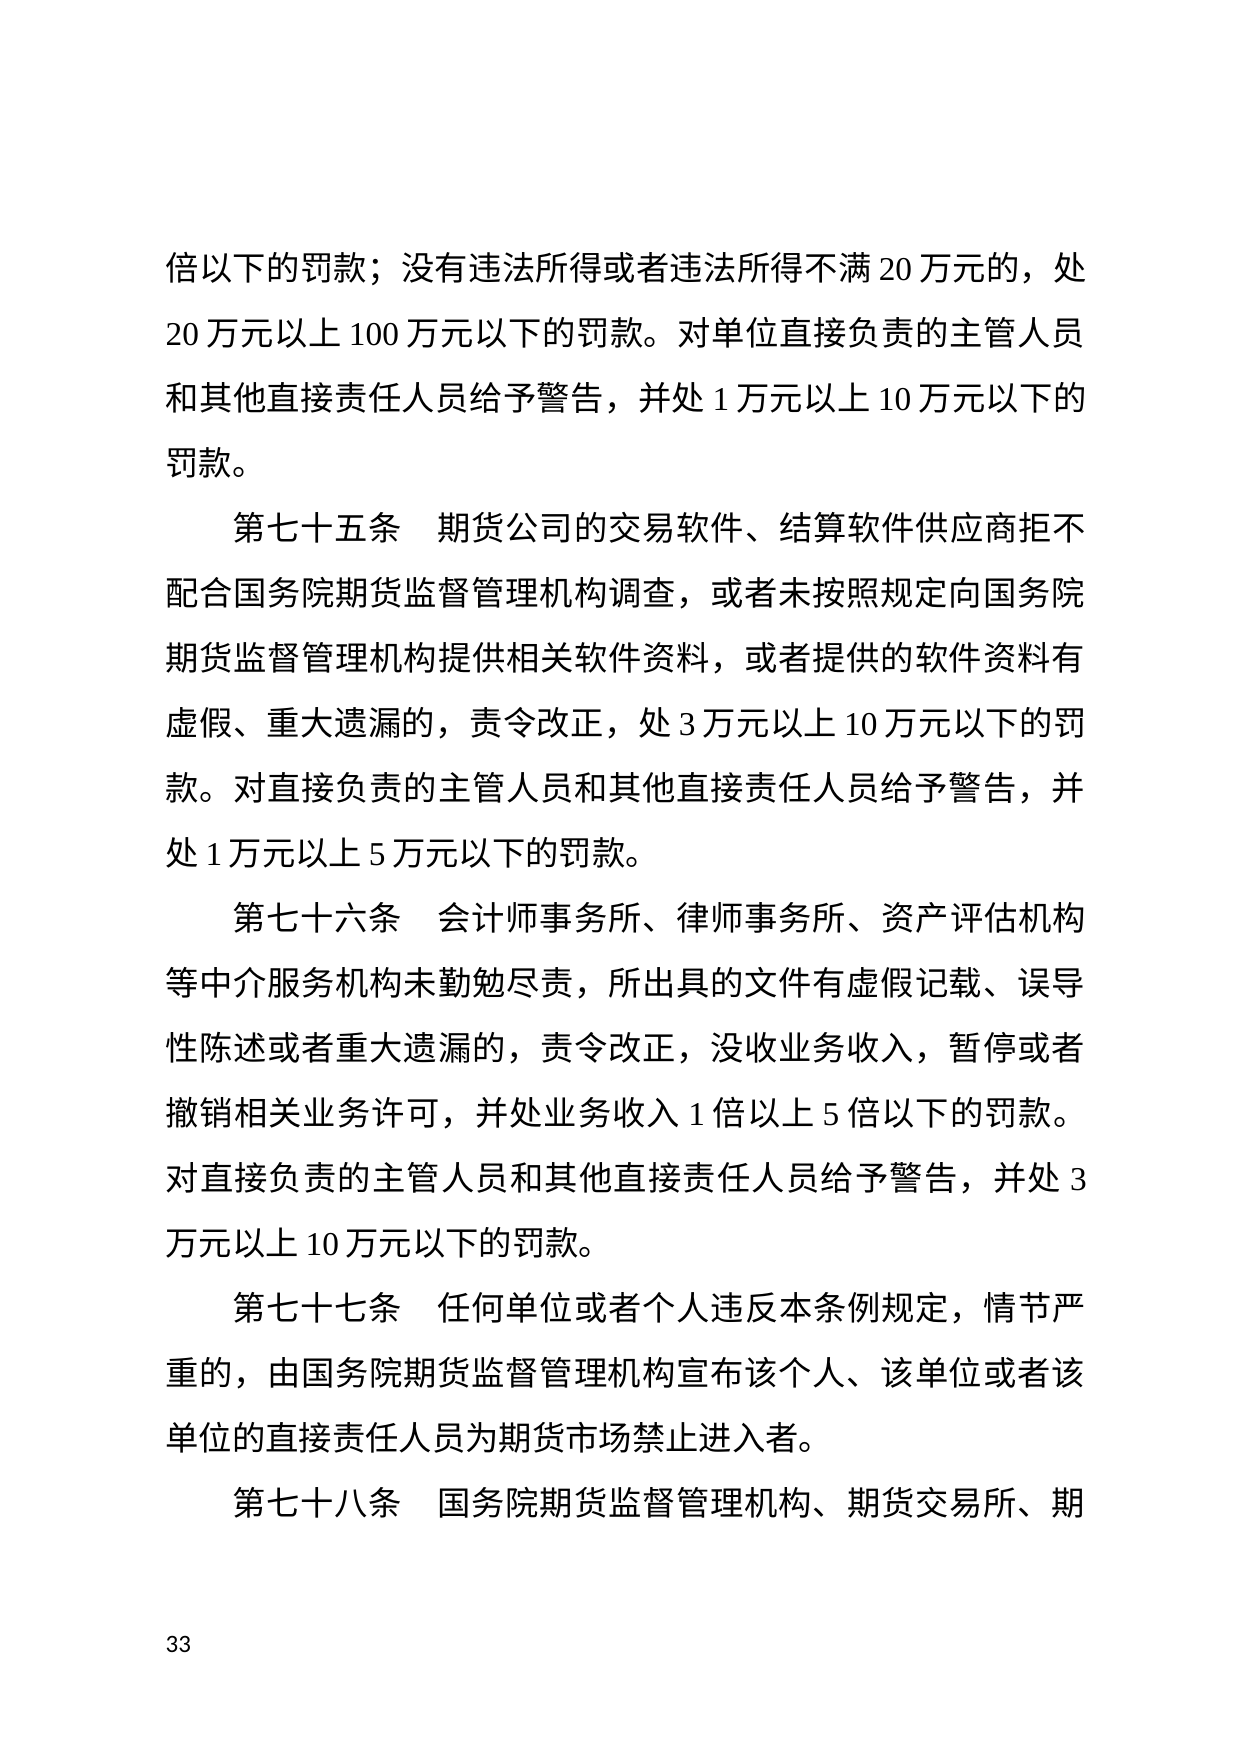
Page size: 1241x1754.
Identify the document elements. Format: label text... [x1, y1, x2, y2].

text 第七十五条 期货公司的交易软件、结算软件供应商拒不配合国务院期货监督管理机构调查，或者未按照规定向国务院期货监督管理机构提供相关软件资料，或者提供的软件资料有虚假、重大遗漏的，责令改正，处3万元以上10万元以下的罚款。对直接负责的主管人员和其他直接责任人员给予警告，并处1万元以上5万元以下的罚款。 [165, 493, 1087, 883]
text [165, 1468, 1087, 1533]
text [165, 233, 1087, 493]
text 第七十七条 任何单位或者个人违反本条例规定，情节严重的，由国务院期货监督管理机构宣布该个人、该单位或者该单位的直接责任人员为期货市场禁止进入者。 [165, 1273, 1087, 1468]
text 第七十六条 会计师事务所、律师事务所、资产评估机构等中介服务机构未勤勉尽责，所出具的文件有虚假记载、误导性陈述或者重大遗漏的，责令改正，没收业务收入，暂停或者撤销相关业务许可，并处业务收入1倍以上5倍以下的罚款。对直接负责的主管人员和其他直接责任人员给予警告，并处3万元以上10万元以下的罚款。 [165, 883, 1087, 1273]
